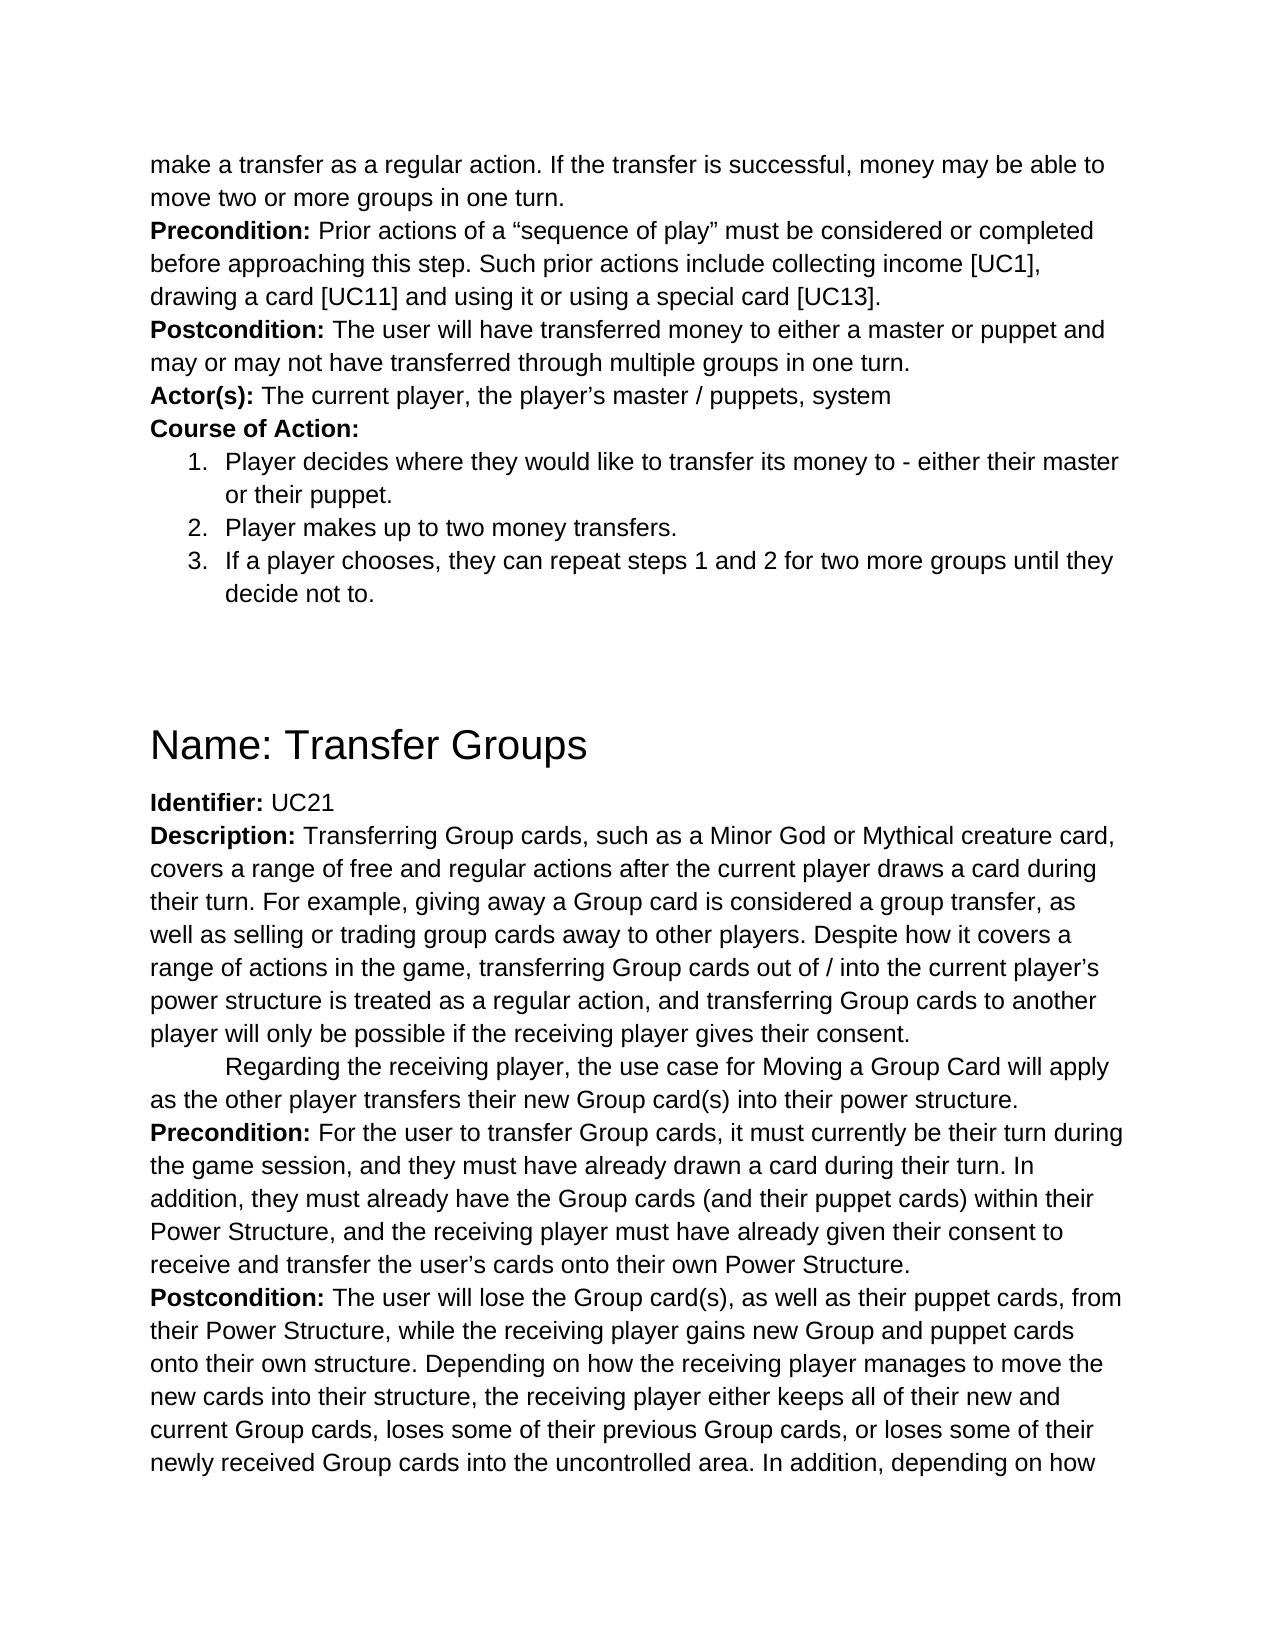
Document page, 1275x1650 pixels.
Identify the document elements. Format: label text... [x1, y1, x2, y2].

text Identifier: UC21 [150, 788, 1125, 816]
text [150, 150, 1125, 212]
text Actor(s): The current player, the player’s master / puppets, system [150, 381, 1125, 410]
text Precondition: Prior actions of a “sequence of play” must be considered or completed before approaching this step. Such prior actions include collecting income [UC1], drawing a card [UC11] and using it or using a special card [UC13]. [150, 216, 1125, 311]
text Postcondition: The user will have transferred money to either a master or puppet and may or may not have transferred through multiple groups in one turn. [150, 315, 1125, 377]
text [150, 1283, 1125, 1477]
text Description: Transferring Group cards, such as a Minor God or Mythical creature card, covers a range of free and regular actions after the current player draws a card during their turn. For example, giving away a Group card is considered a group transfer, as well as selling or trading group cards away to other players. Despite how it covers a range of actions in the game, transferring Group cards out of / into the current player’s power structure is treated as a regular action, and transferring Group cards to another player will only be possible if the receiving player gives their consent. [150, 821, 1125, 1047]
text Regarding the receiving player, the use case for Moving a Group Card will apply as the other player transfers their new Group card(s) into their power structure. [150, 1052, 1125, 1113]
list Player makes up to two money transfers. [187, 513, 1125, 542]
text Precondition: For the user to transfer Group cards, it must currently be their turn during the game session, and they must have already drawn a card during their turn. In addition, they must already have the Group cards (and their puppet cards) within their Power Structure, and the receiving player must have already given their consent to receive and transfer the user’s cards onto their own Power Structure. [150, 1118, 1125, 1279]
text Course of Action: [150, 414, 1125, 443]
subtitle Name: Transfer Groups [150, 720, 1125, 768]
list Player decides where they would like to transfer its money to - either their master or their puppet. [187, 447, 1125, 509]
list If a player chooses, they can repeat steps 1 and 2 for two more groups until they decide not to. [187, 546, 1125, 608]
